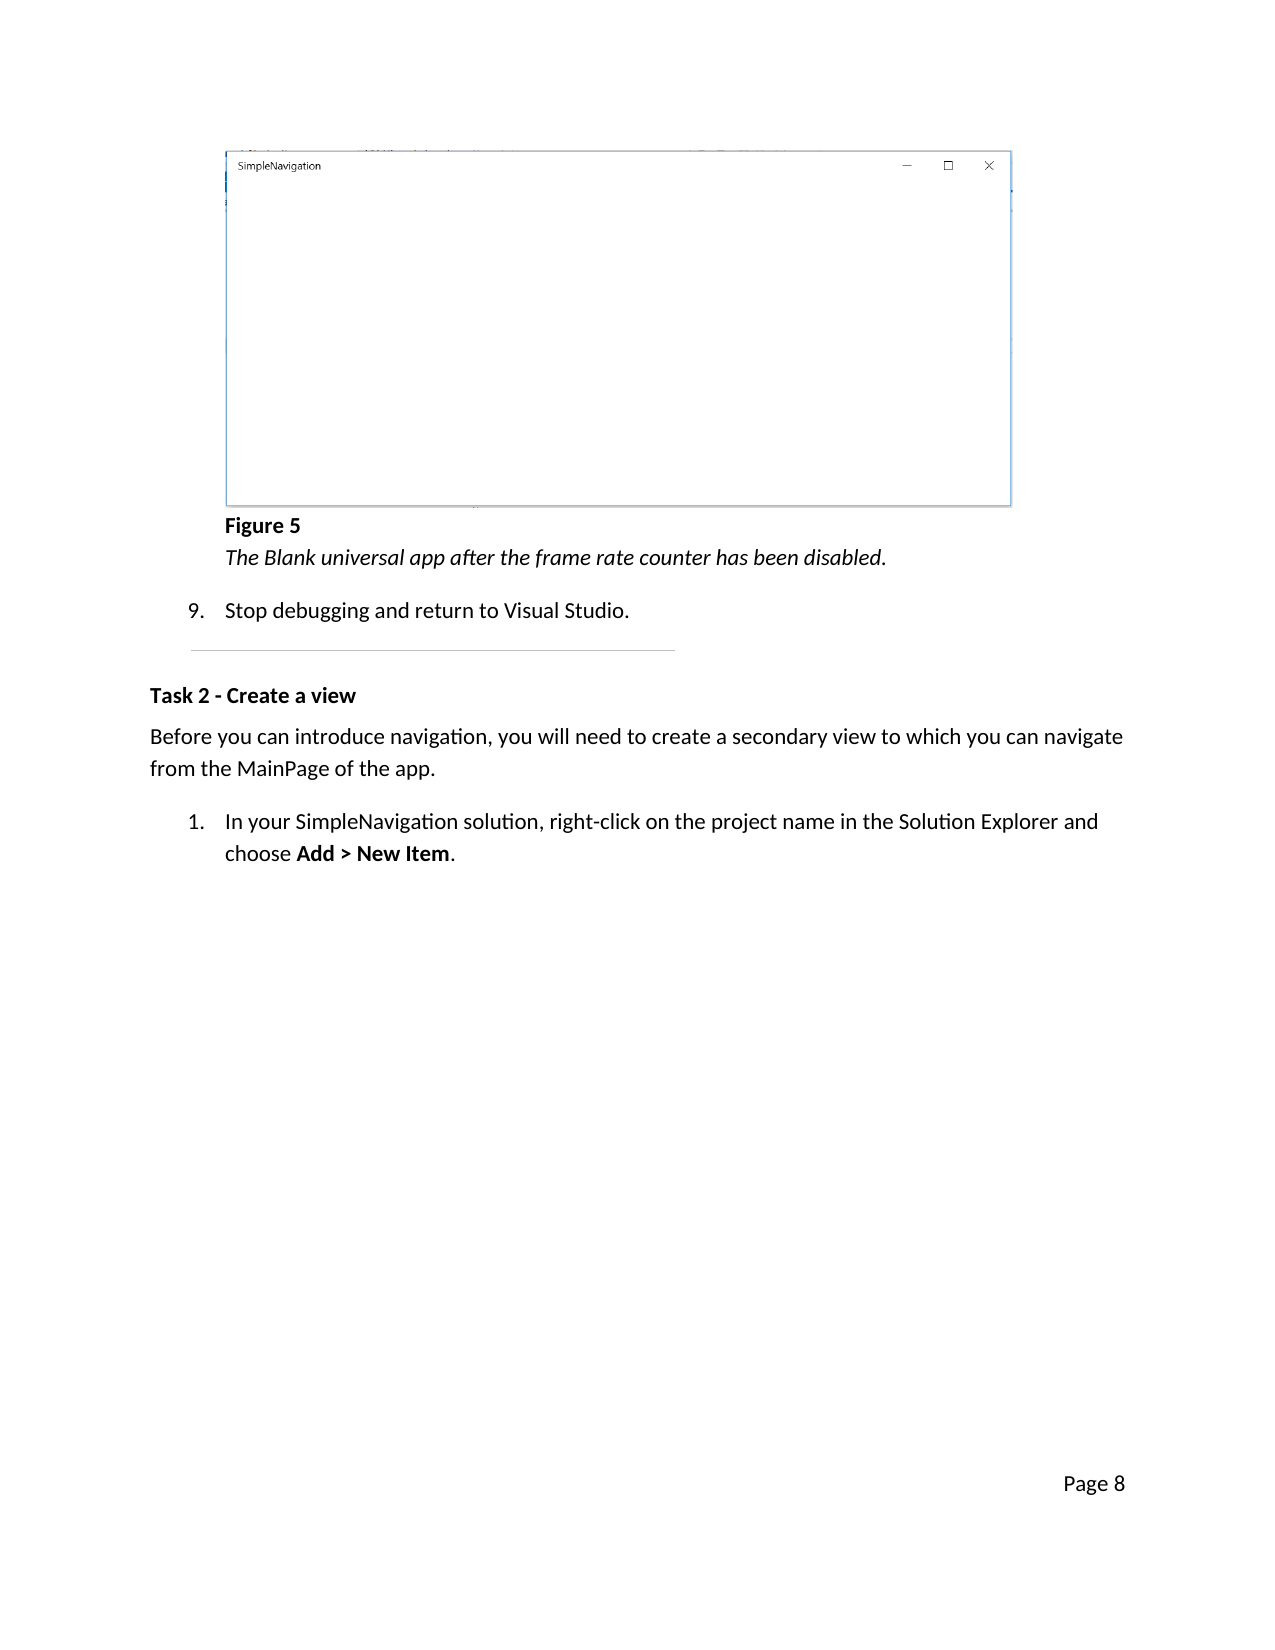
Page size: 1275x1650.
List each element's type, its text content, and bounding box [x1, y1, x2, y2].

text Stop debugging and return to Visual Studio. [187, 597, 1125, 624]
picture [225, 150, 1013, 508]
text The Blank universal app after the frame rate counter has been disabled. [150, 543, 1125, 572]
list In your SimpleNavigation solution, right-click on the project name in the Solution Explorer and choose Add > New Item. [187, 807, 1125, 867]
text Task 2 - Create a view [150, 681, 1125, 709]
text Before you can introduce navigation, you will need to create a secondary view to which you can navigate from the MainPage of the app. [150, 722, 1125, 782]
text Figure 5 [150, 511, 1125, 539]
